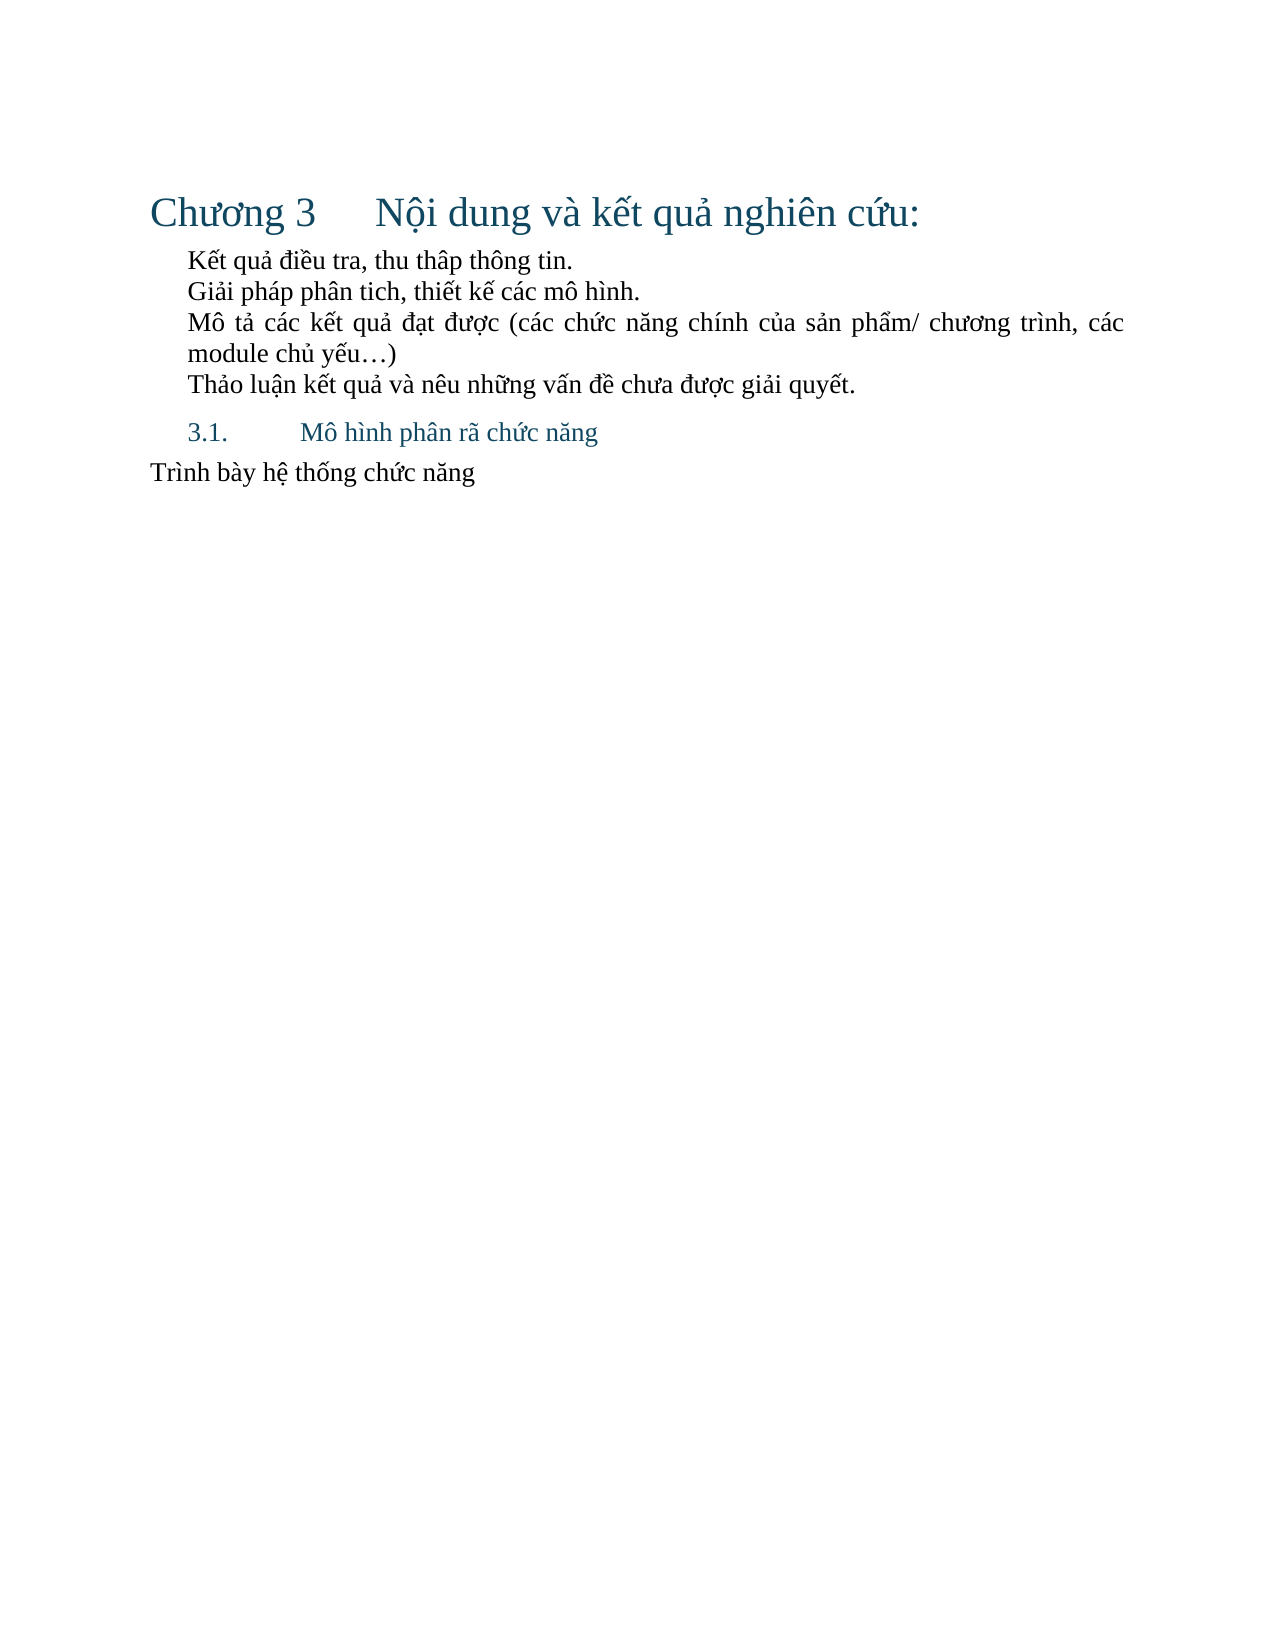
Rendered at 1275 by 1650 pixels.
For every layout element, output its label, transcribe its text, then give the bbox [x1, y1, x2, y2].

subtitle Nội dung và kết quả nghiên cứu: [150, 187, 1125, 235]
text Giải pháp phân tich, thiết kế các mô hình. [187, 275, 1125, 306]
text Mô tả các kết quả đạt được (các chức năng chính của sản phẩm/ chương trình, các module chủ yếu…) [187, 306, 1125, 368]
text Thảo luận kết quả và nêu những vấn đề chưa được giải quyết. [187, 368, 1125, 399]
subtitle Mô hình phân rã chức năng [187, 416, 1125, 447]
text Trình bày hệ thống chức năng [150, 456, 1125, 487]
text Kết quả điều tra, thu thâp thông tin. [187, 244, 1125, 275]
